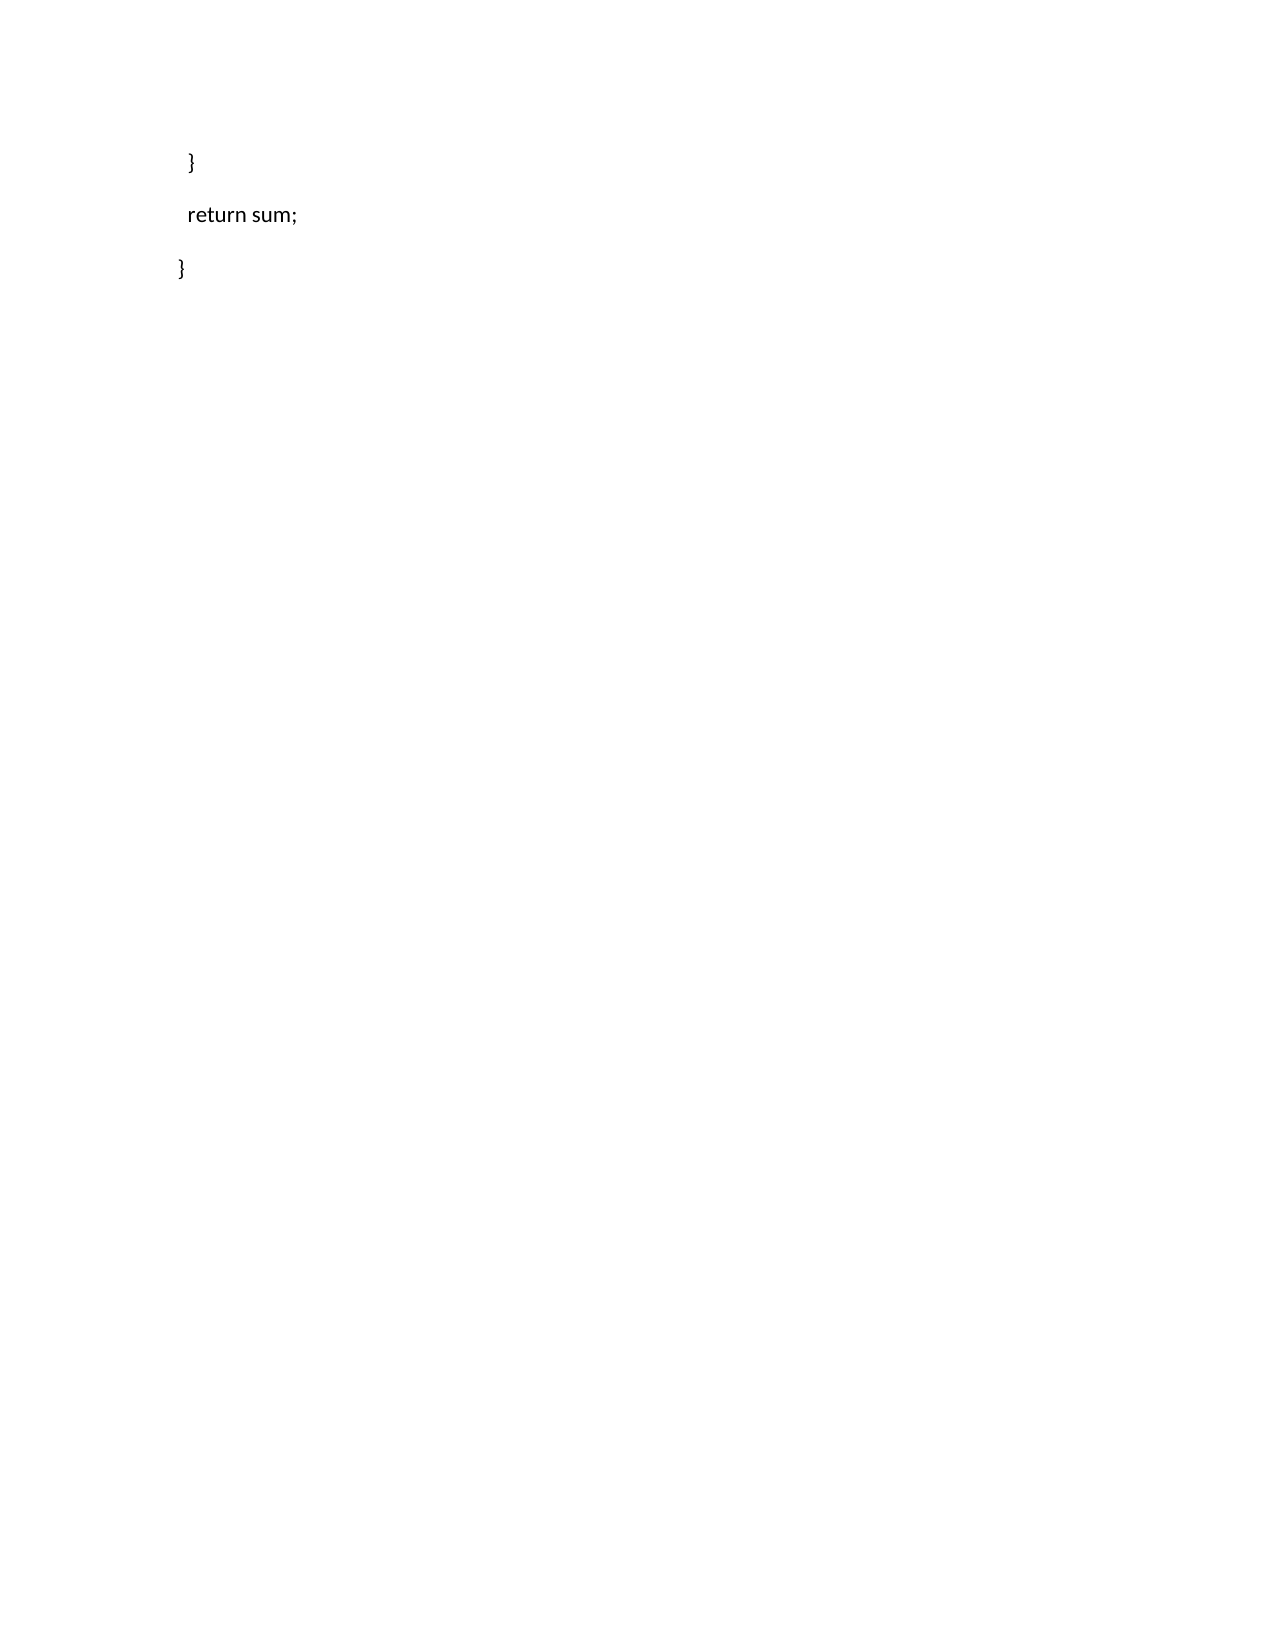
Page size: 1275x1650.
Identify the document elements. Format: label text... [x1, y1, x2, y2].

text } [177, 148, 1098, 176]
text } [177, 254, 1098, 282]
text return sum; [177, 201, 1098, 229]
